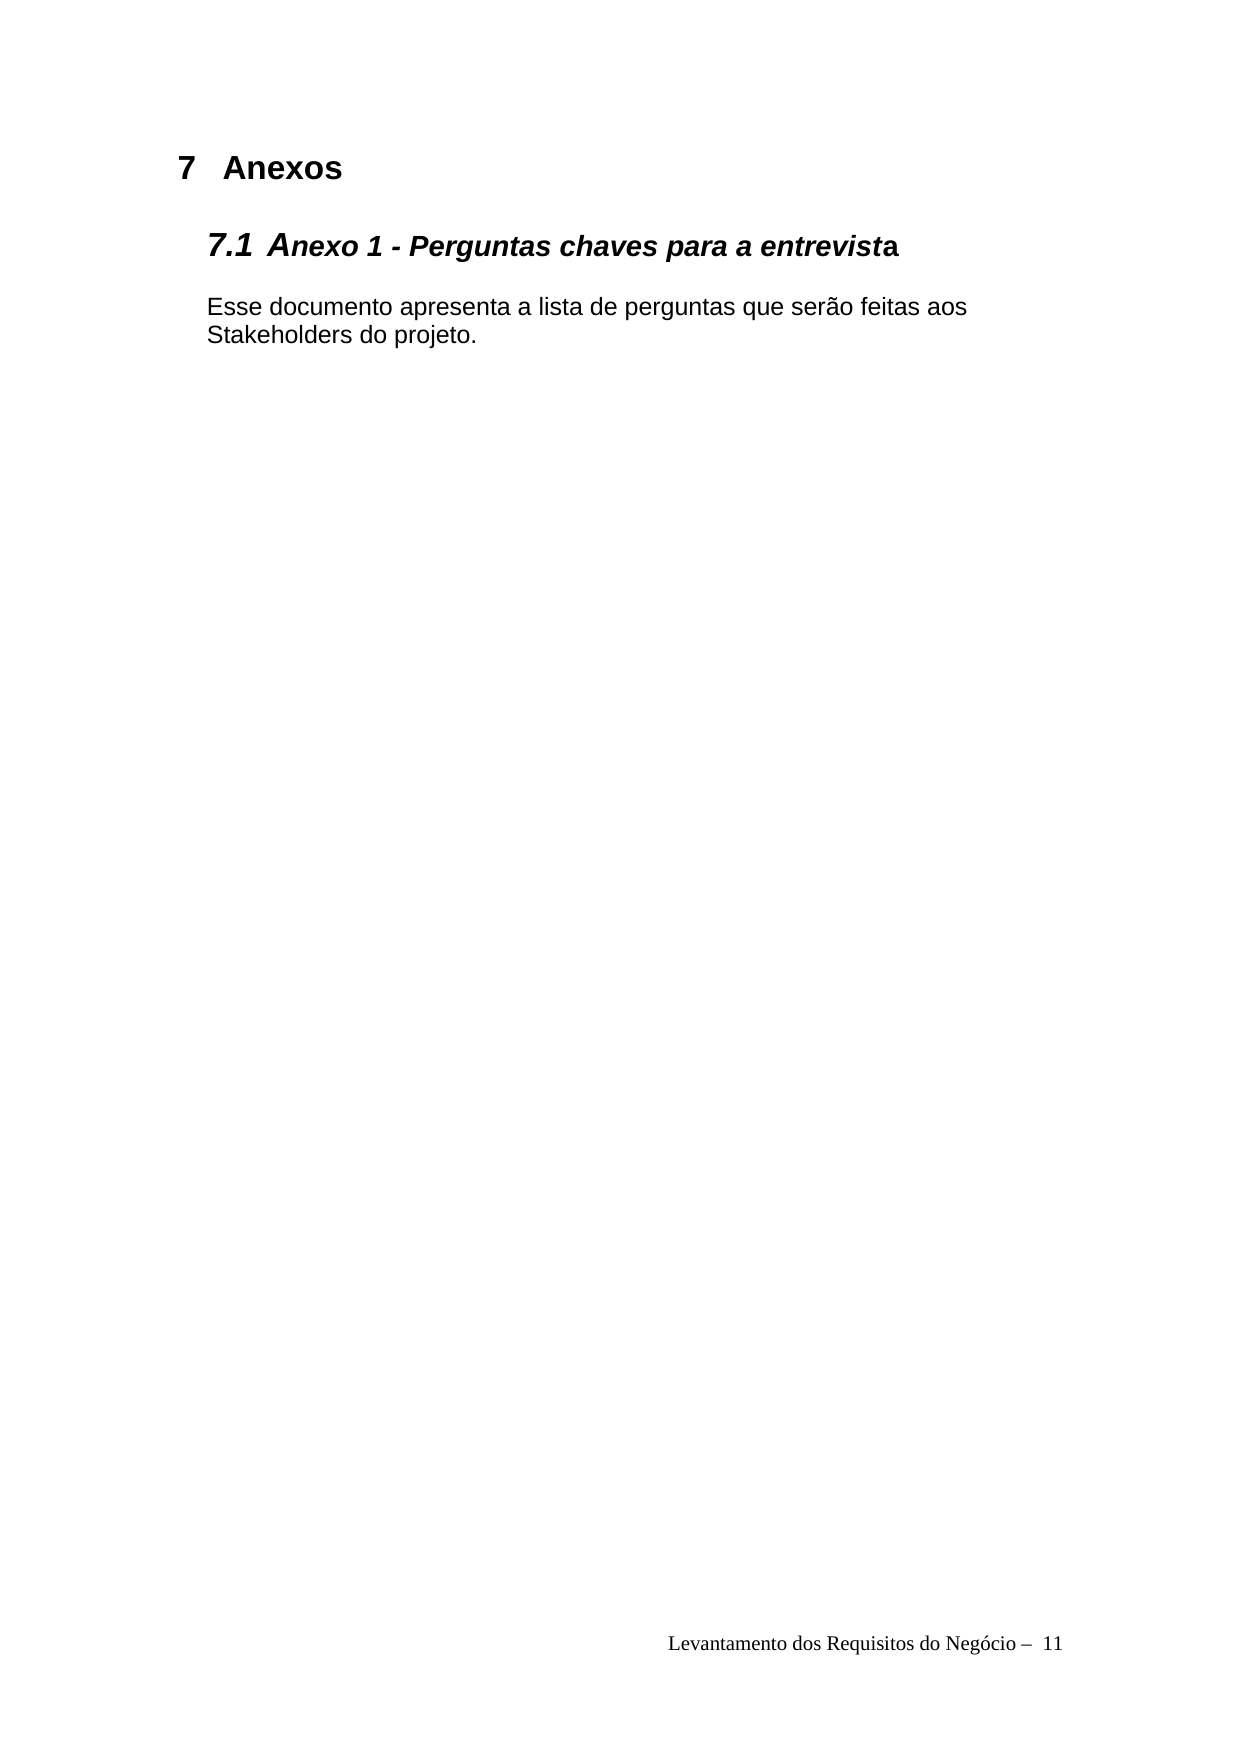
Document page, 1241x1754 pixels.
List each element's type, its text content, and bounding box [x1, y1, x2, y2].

text Esse documento apresenta a lista de perguntas que serão feitas aos Stakeholders do projeto. [207, 292, 1063, 349]
list Anexos [177, 148, 1063, 186]
list Anexo 1 - Perguntas chaves para a entrevista [207, 224, 1063, 263]
